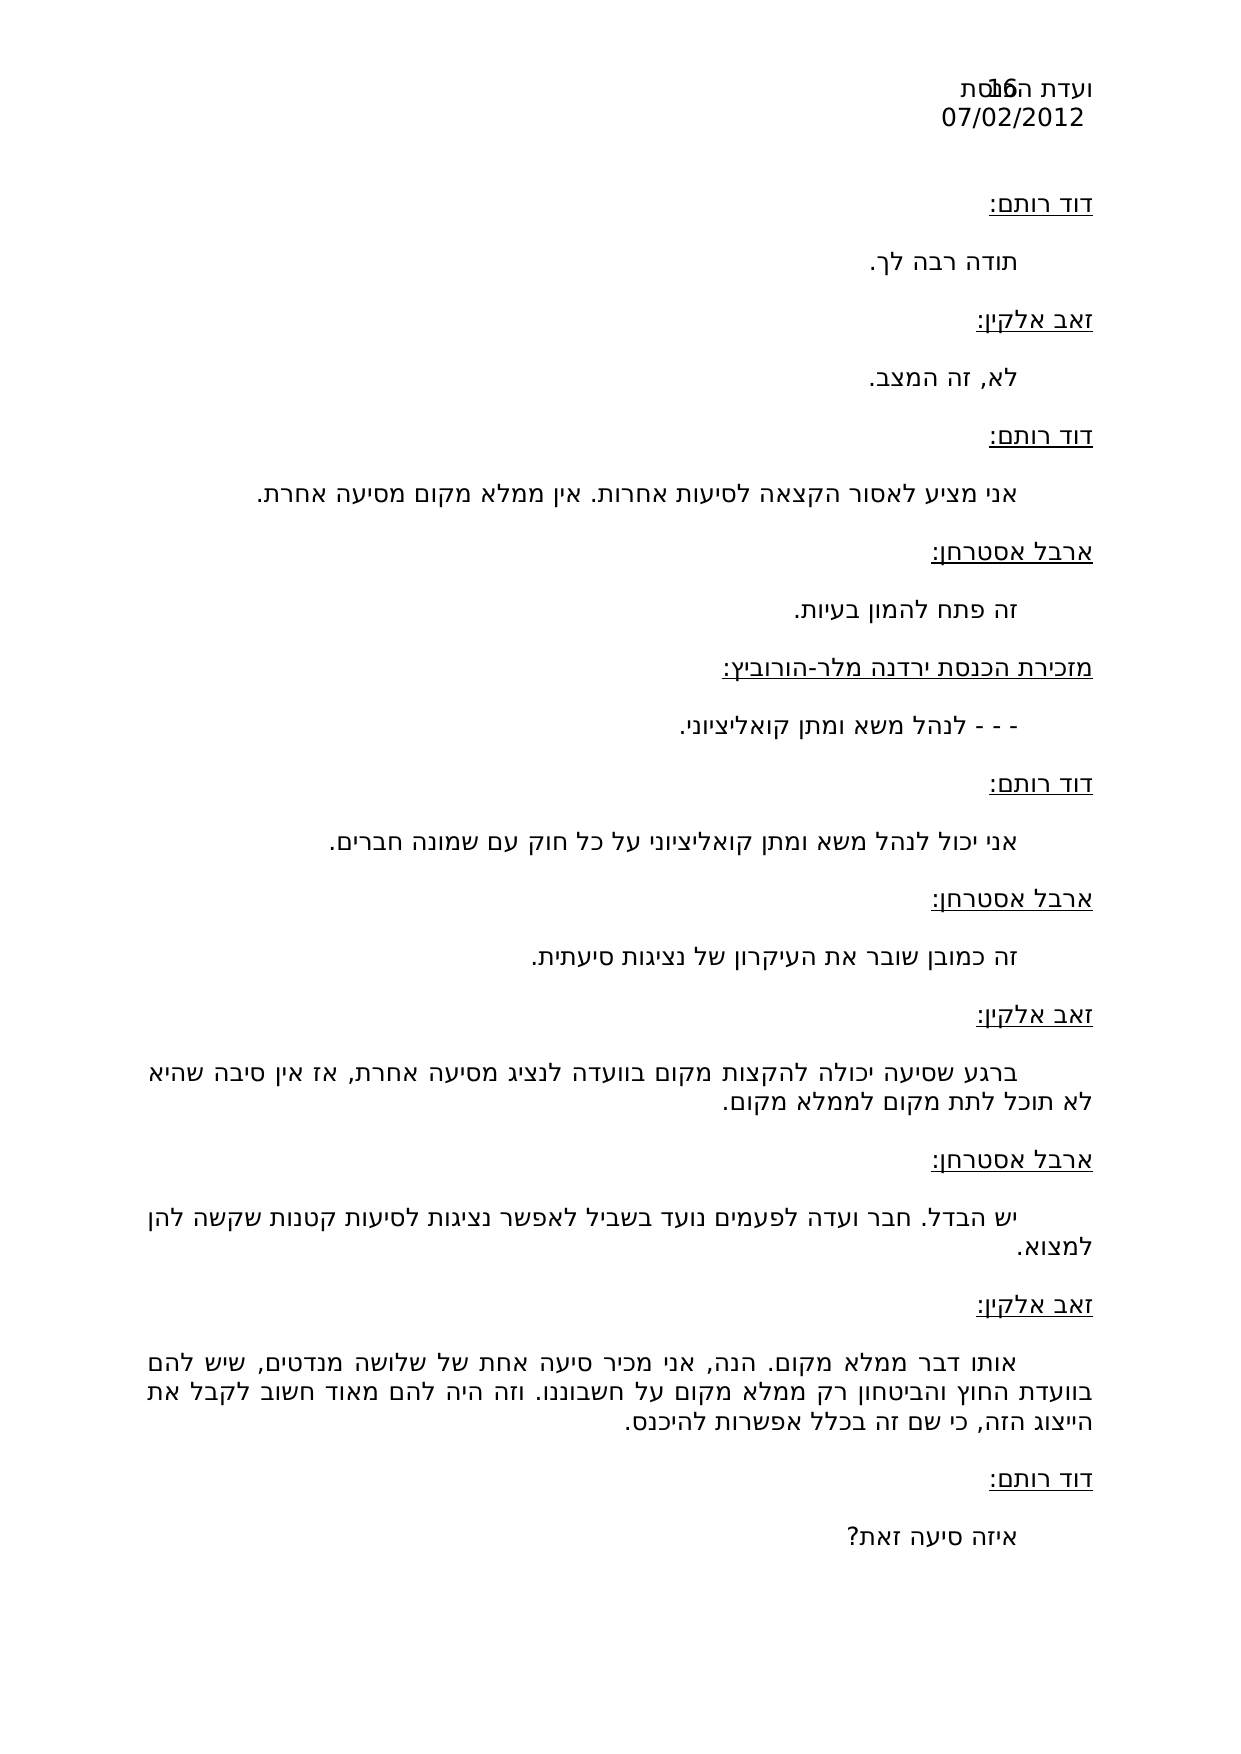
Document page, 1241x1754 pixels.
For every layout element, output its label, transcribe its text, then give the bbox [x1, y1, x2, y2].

text דוד רותם: [147, 421, 1093, 451]
text תודה רבה לך. [147, 248, 1093, 277]
text אותו דבר ממלא מקום. הנה, אני מכיר סיעה אחת של שלושה מנדטים, שיש להם בוועדת החוץ והביטחון רק ממלא מקום על חשבוננו. וזה היה להם מאוד חשוב לקבל את הייצוג הזה, כי שם זה בכלל אפשרות להיכנס. [147, 1348, 1093, 1436]
text לא, זה המצב. [147, 363, 1093, 393]
text יש הבדל. חבר ועדה לפעמים נועד בשביל לאפשר נציגות לסיעות קטנות שקשה להן למצוא. [147, 1203, 1093, 1262]
text ארבל אסטרחן: [147, 537, 1093, 566]
text זה כמובן שובר את העיקרון של נציגות סיעתית. [147, 943, 1093, 972]
text ארבל אסטרחן: [147, 1146, 1093, 1175]
text דוד רותם: [147, 1465, 1093, 1494]
text ברגע שסיעה יכולה להקצות מקום בוועדה לנציג מסיעה אחרת, אז אין סיבה שהיא לא תוכל לתת מקום לממלא מקום. [147, 1058, 1093, 1117]
text מזכירת הכנסת ירדנה מלר-הורוביץ: [147, 653, 1093, 682]
text אני יכול לנהל משא ומתן קואליציוני על כל חוק עם שמונה חברים. [147, 827, 1093, 856]
text זה פתח להמון בעיות. [147, 595, 1093, 624]
text דוד רותם: [147, 190, 1093, 219]
text - - - לנהל משא ומתן קואליציוני. [147, 711, 1093, 740]
text ארבל אסטרחן: [147, 885, 1093, 914]
text איזה סיעה זאת? [147, 1523, 1093, 1552]
text דוד רותם: [147, 769, 1093, 798]
text זאב אלקין: [147, 306, 1093, 335]
text זאב אלקין: [147, 1291, 1093, 1320]
text זאב אלקין: [147, 1001, 1093, 1030]
text אני מציע לאסור הקצאה לסיעות אחרות. אין ממלא מקום מסיעה אחרת. [147, 479, 1093, 508]
